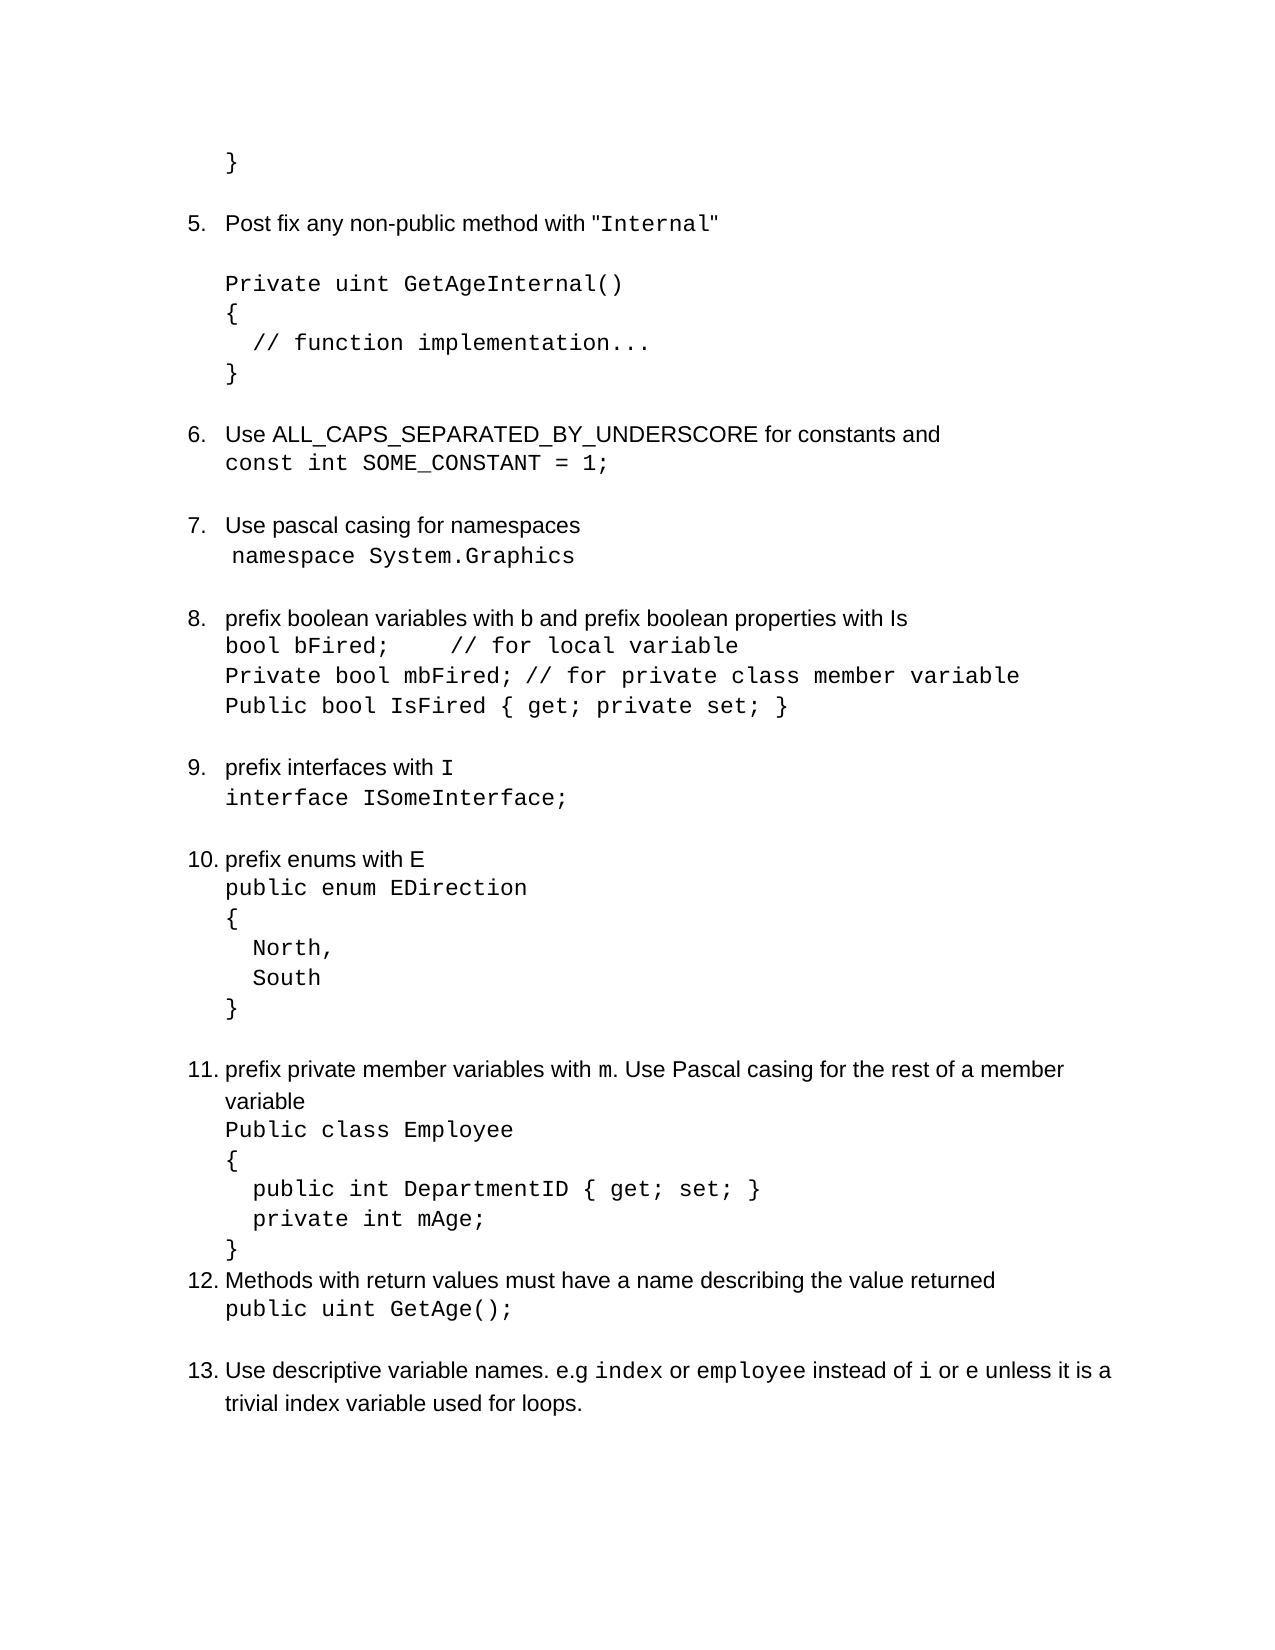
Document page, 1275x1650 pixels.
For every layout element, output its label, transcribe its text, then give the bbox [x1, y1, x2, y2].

list prefix private member variables with m. Use Pascal casing for the rest of a member variable Public class Employee { public int DepartmentID { get; set; } private int mAge; } [187, 1056, 1125, 1263]
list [187, 150, 1125, 206]
list Methods with return values must have a name describing the value returned public uint GetAge(); [187, 1267, 1125, 1353]
list Use pascal casing for namespaces namespace System.Graphics [187, 512, 1125, 570]
list Post fix any non-public method with "Internal" Private uint GetAgeInternal() { // function implementation... } [187, 210, 1125, 417]
list Use ALL_CAPS_SEPARATED_BY_UNDERSCORE for constants and const int SOME_CONSTANT = 1; [187, 421, 1125, 508]
list prefix boolean variables with b and prefix boolean properties with Is bool bFired; // for local variable Private bool mbFired; // for private class member variable Public bool IsFired { get; private set; } [187, 604, 1125, 720]
list prefix enums with E public enum EDirection { North, South } [187, 846, 1125, 1052]
list prefix interfaces with I interface ISomeInterface; [187, 754, 1125, 843]
list Use descriptive variable names. e.g index or employee instead of i or e unless it is a trivial index variable used for loops. [187, 1357, 1125, 1416]
